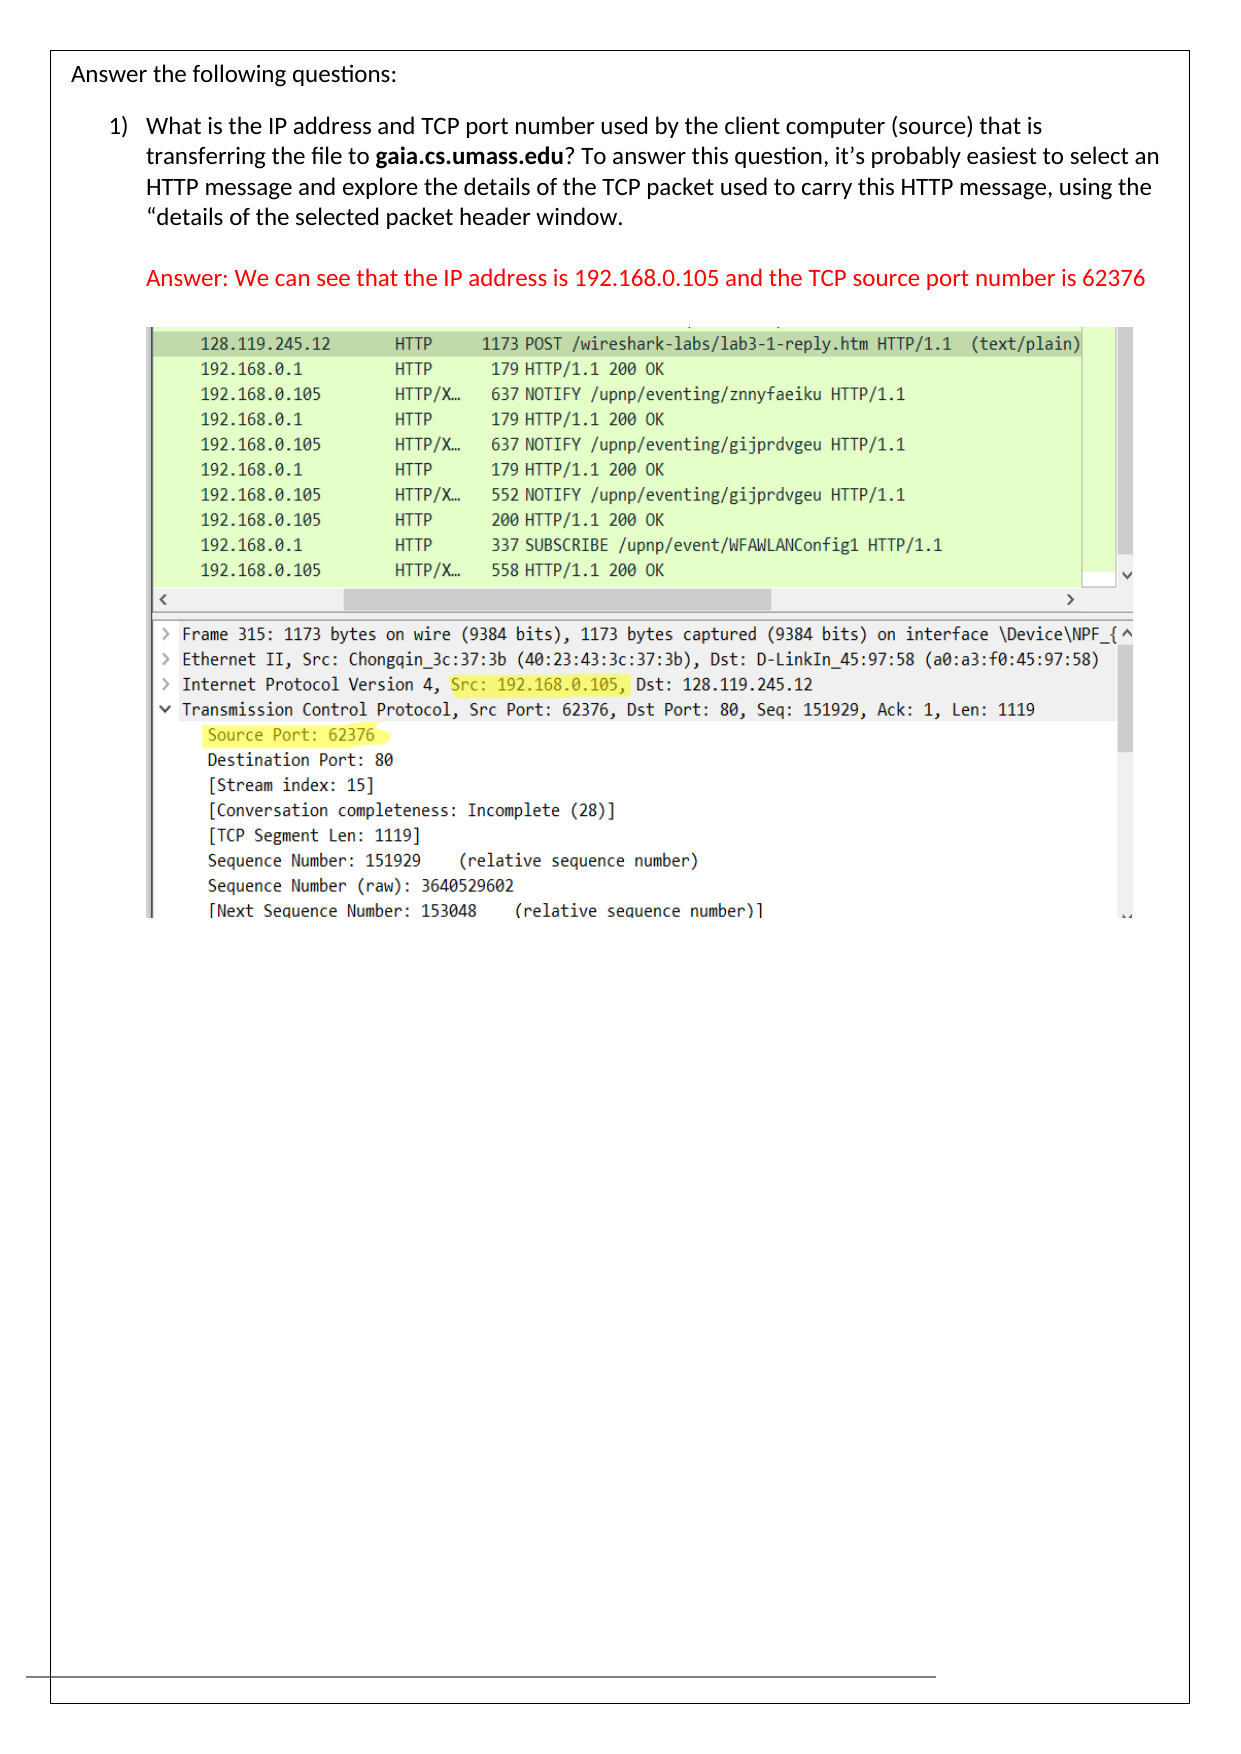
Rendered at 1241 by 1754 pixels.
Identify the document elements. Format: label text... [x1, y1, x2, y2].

list Answer: We can see that the IP address is 192.168.0.105 and the TCP source port number is 62376 [146, 262, 1165, 293]
picture [145, 327, 1134, 918]
list What is the IP address and TCP port number used by the client computer (source) that is transferring the file to gaia.cs.umass.edu? To answer this question, it’s probably easiest to select an HTTP message and explore the details of the TCP packet used to carry this HTTP message, using the “details of the selected packet header window. [108, 110, 1165, 232]
text Answer the following questions: [71, 59, 1156, 89]
